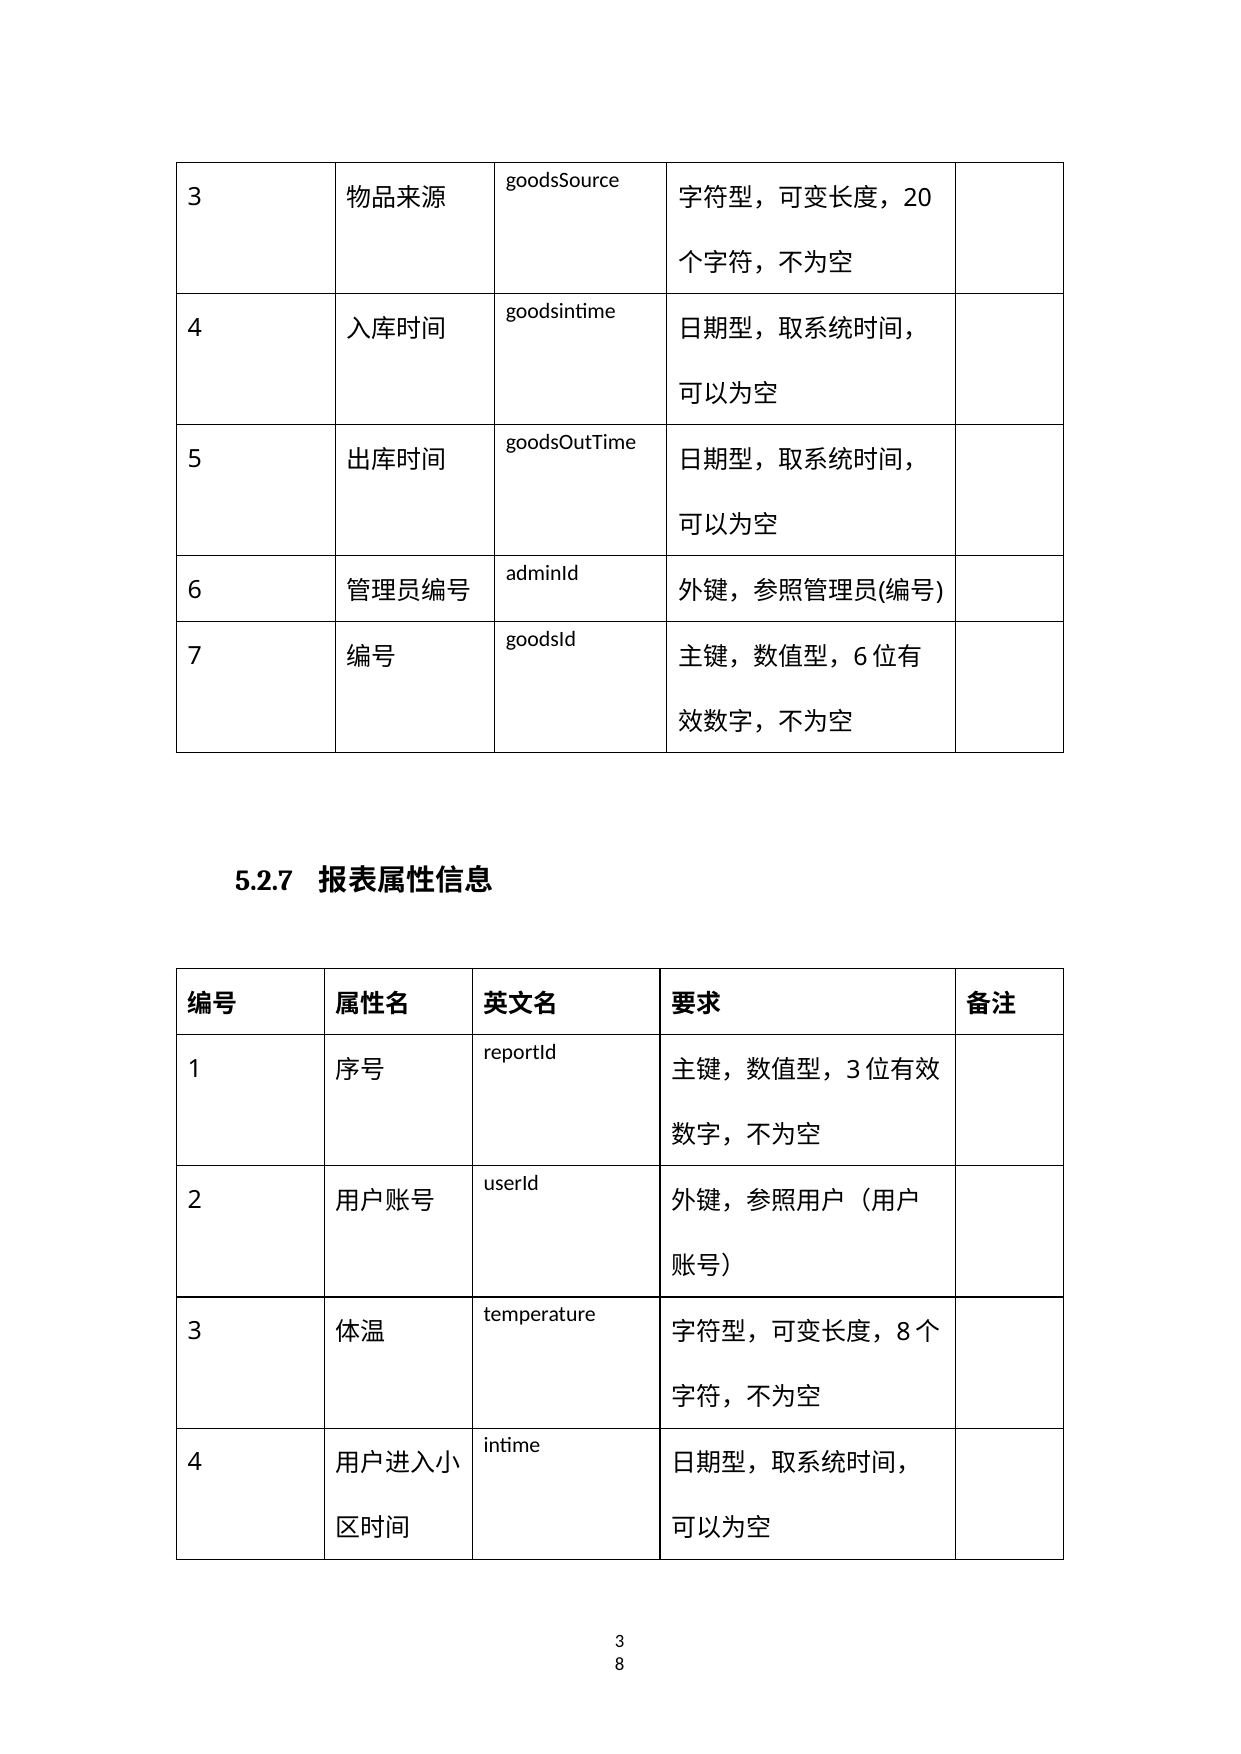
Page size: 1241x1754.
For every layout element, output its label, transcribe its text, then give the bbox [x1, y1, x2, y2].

table_cell 用户账号 [325, 1166, 472, 1296]
table_cell 4 [177, 1429, 324, 1558]
table_cell userId [473, 1166, 659, 1296]
table_cell [956, 622, 1063, 752]
table_cell 日期型，取系统时间，可以为空 [667, 425, 955, 555]
table_cell 5 [177, 425, 335, 555]
table_cell [956, 556, 1063, 621]
table_cell [956, 1166, 1063, 1296]
table_cell 日期型，取系统时间，可以为空 [661, 1429, 955, 1558]
table_cell 入库时间 [336, 294, 494, 424]
table_cell temperature [473, 1298, 659, 1427]
table_cell goodsOutTime [495, 425, 666, 555]
table_header 要求 [661, 969, 955, 1034]
table_header 编号 [177, 969, 324, 1034]
table_cell goodsId [495, 622, 666, 752]
table_header 属性名 [325, 969, 472, 1034]
table_cell reportId [473, 1035, 659, 1165]
table_cell 2 [177, 1166, 324, 1296]
table_header 英文名 [473, 969, 659, 1034]
table_cell 3 [177, 163, 335, 293]
table_cell goodsintime [495, 294, 666, 424]
table_cell goodsSource [495, 163, 666, 293]
table_cell [956, 163, 1063, 293]
table_cell [956, 425, 1063, 555]
table_cell intime [473, 1429, 659, 1558]
table_header 备注 [956, 969, 1063, 1034]
table_cell [956, 1035, 1063, 1165]
table_cell 6 [177, 556, 335, 621]
table_cell 外键，参照用户（用户账号） [661, 1166, 955, 1296]
table_cell 体温 [325, 1298, 472, 1427]
table_cell 物品来源 [336, 163, 494, 293]
table_cell 字符型，可变长度，8个字符，不为空 [661, 1298, 955, 1427]
table_cell 出库时间 [336, 425, 494, 555]
table_cell [956, 294, 1063, 424]
table_cell [956, 1298, 1063, 1427]
table_cell 4 [177, 294, 335, 424]
table_cell [956, 1429, 1063, 1558]
table_cell 外键，参照管理员(编号) [667, 556, 955, 621]
table_cell 编号 [336, 622, 494, 752]
table_cell 字符型，可变长度，20个字符，不为空 [667, 163, 955, 293]
table_cell adminId [495, 556, 666, 621]
table_cell 7 [177, 622, 335, 752]
table_cell 1 [177, 1035, 324, 1165]
table_cell 3 [177, 1298, 324, 1427]
table_cell 日期型，取系统时间，可以为空 [667, 294, 955, 424]
table_cell 用户进入小区时间 [325, 1429, 472, 1558]
table_cell 主键，数值型，6位有效数字，不为空 [667, 622, 955, 752]
table_cell 管理员编号 [336, 556, 494, 621]
table_cell 主键，数值型，3位有效数字，不为空 [661, 1035, 955, 1165]
subtitle 报表属性信息 [235, 845, 1053, 910]
table_cell 序号 [325, 1035, 472, 1165]
